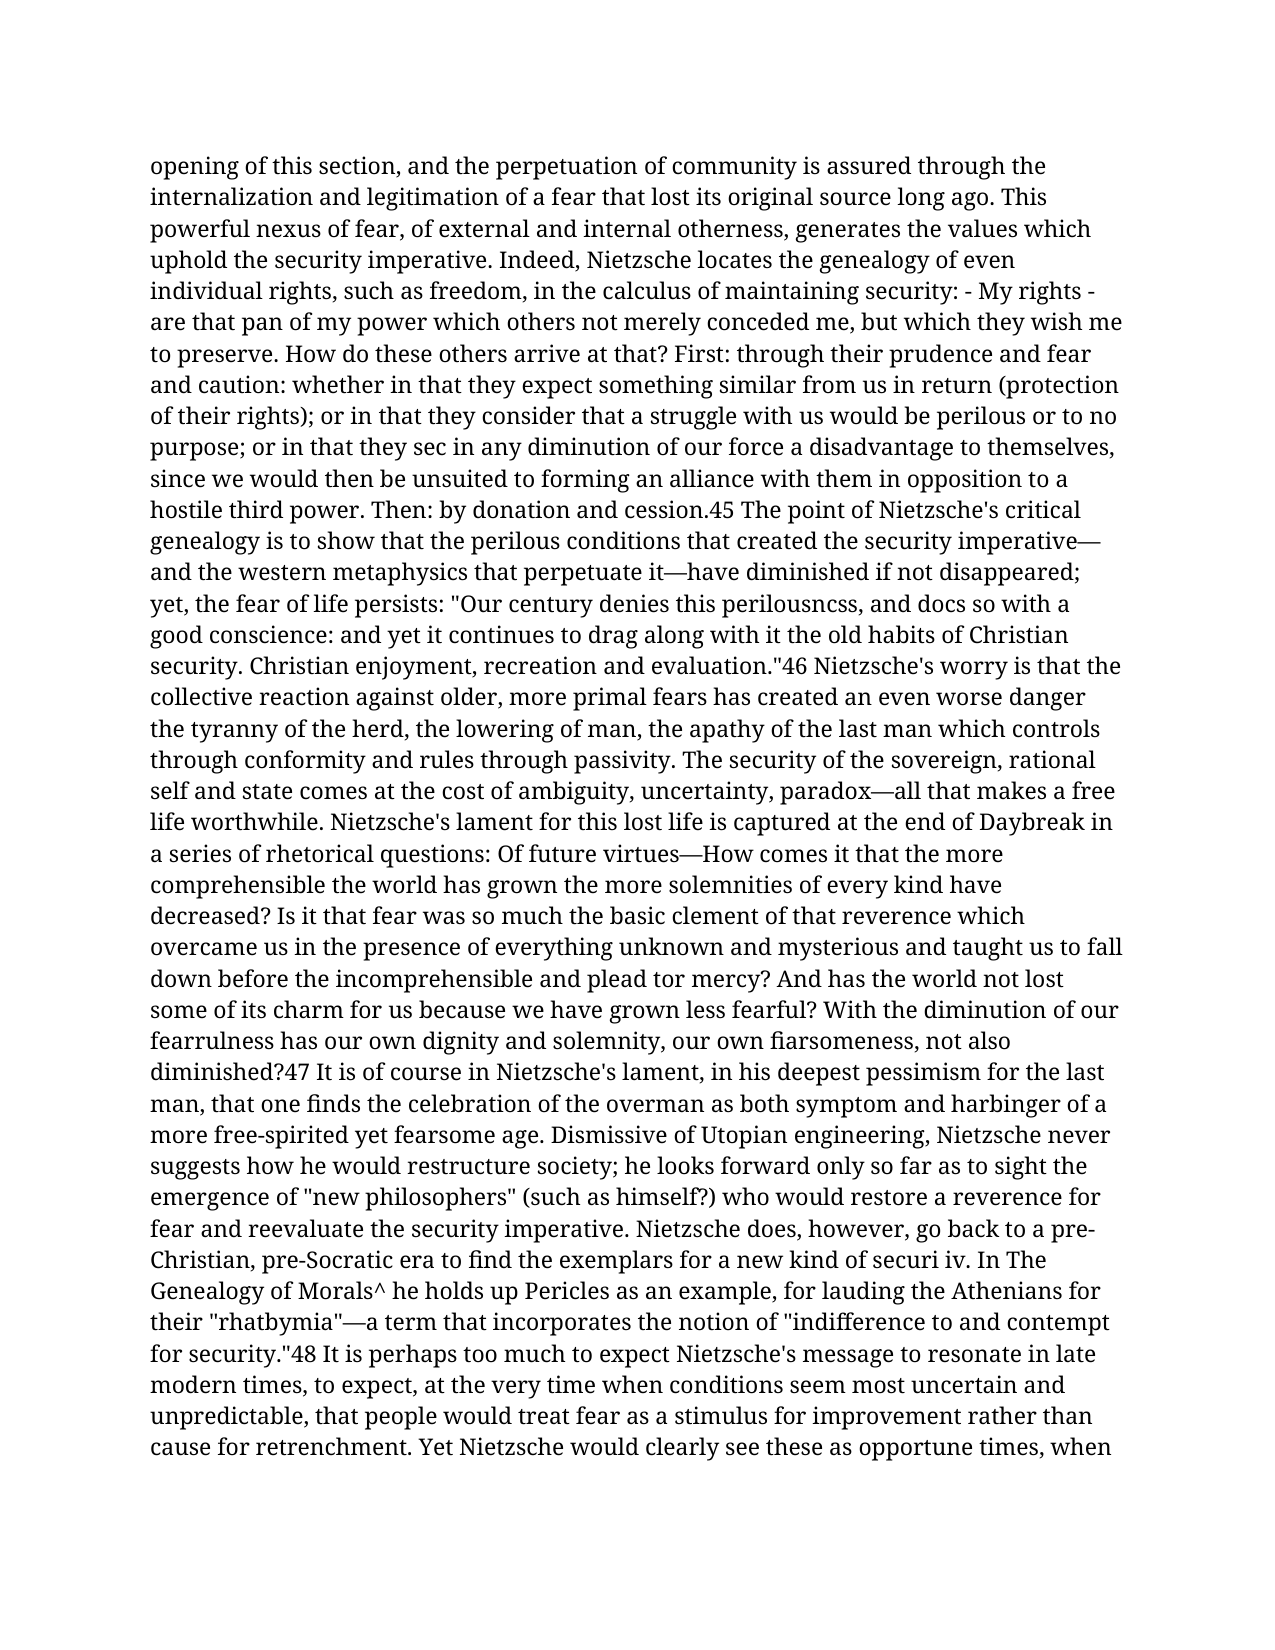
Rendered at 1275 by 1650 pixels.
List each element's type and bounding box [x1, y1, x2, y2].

text [150, 150, 1125, 1462]
